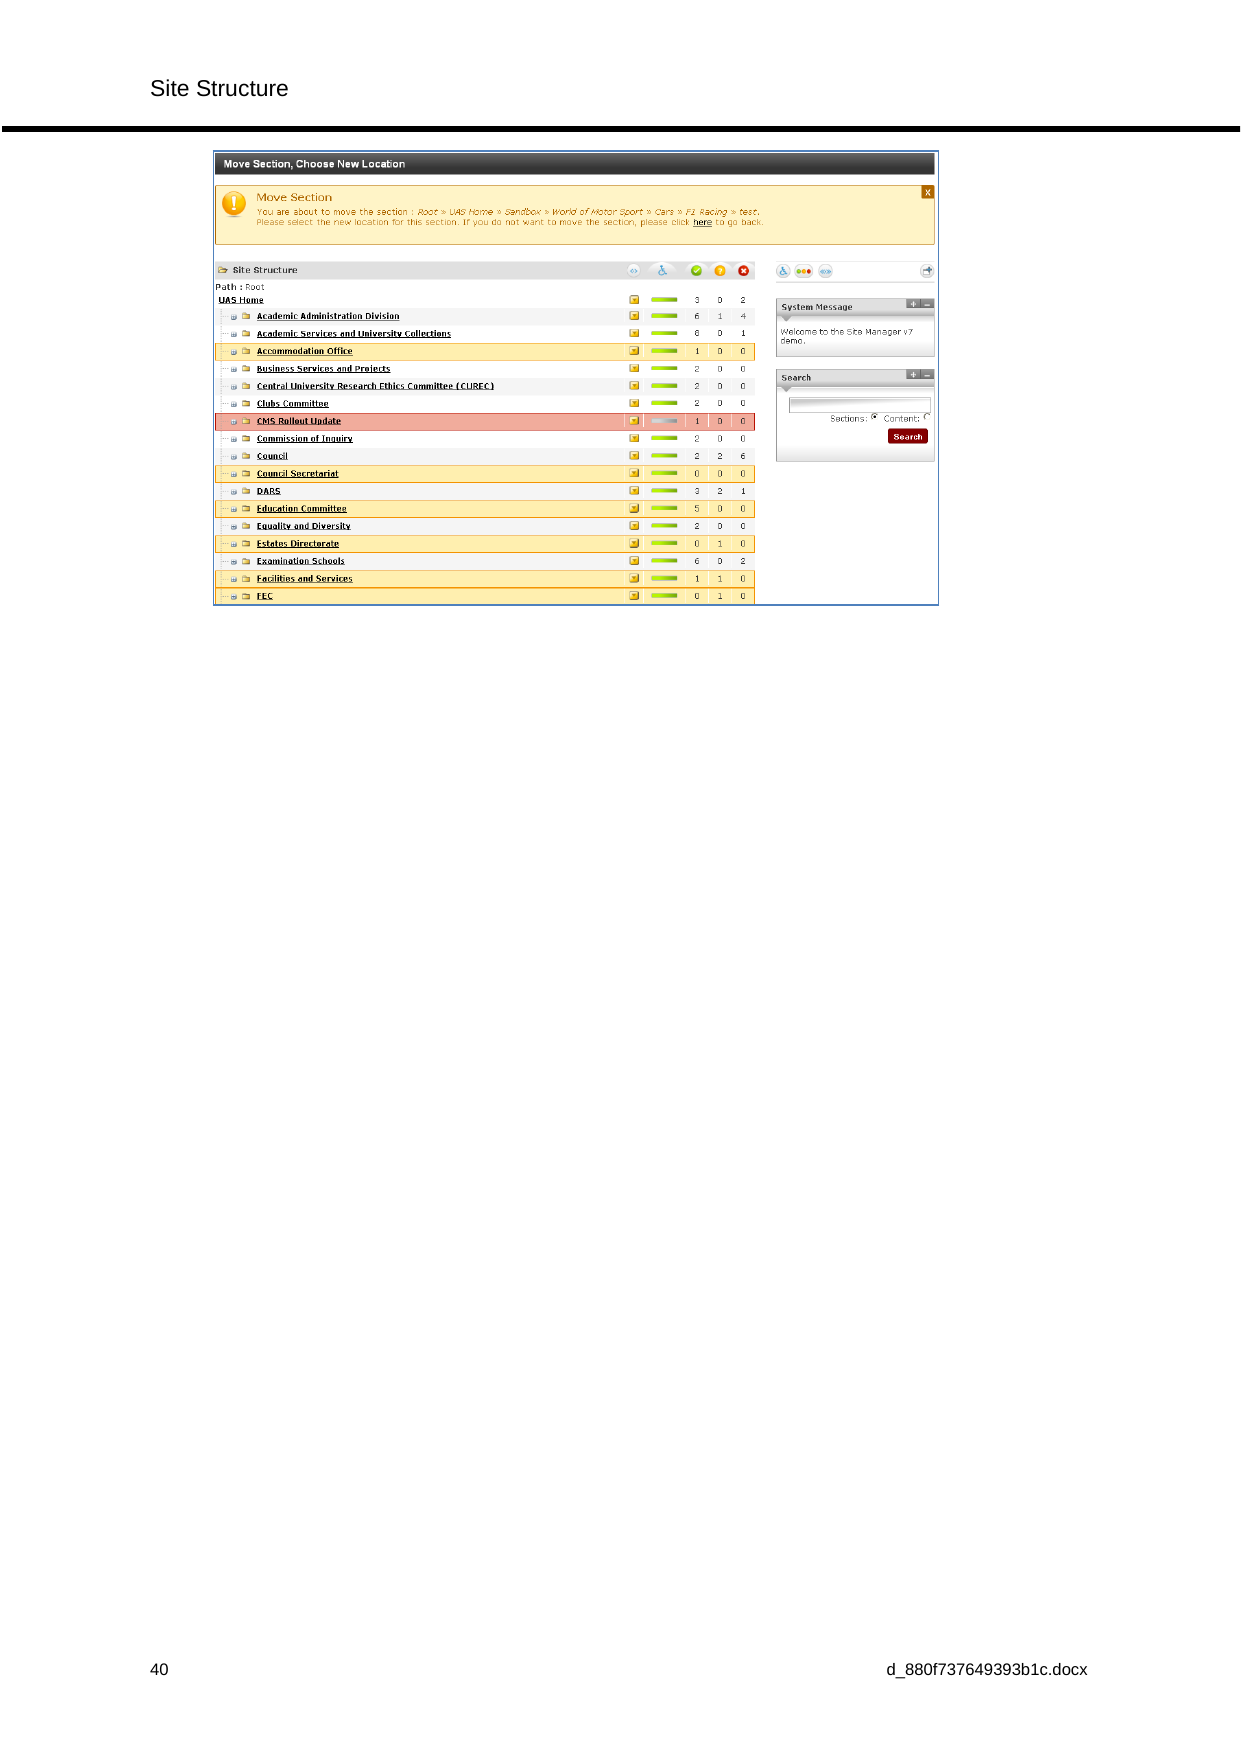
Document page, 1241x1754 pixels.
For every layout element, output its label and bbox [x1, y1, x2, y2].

picture [214, 152, 938, 604]
